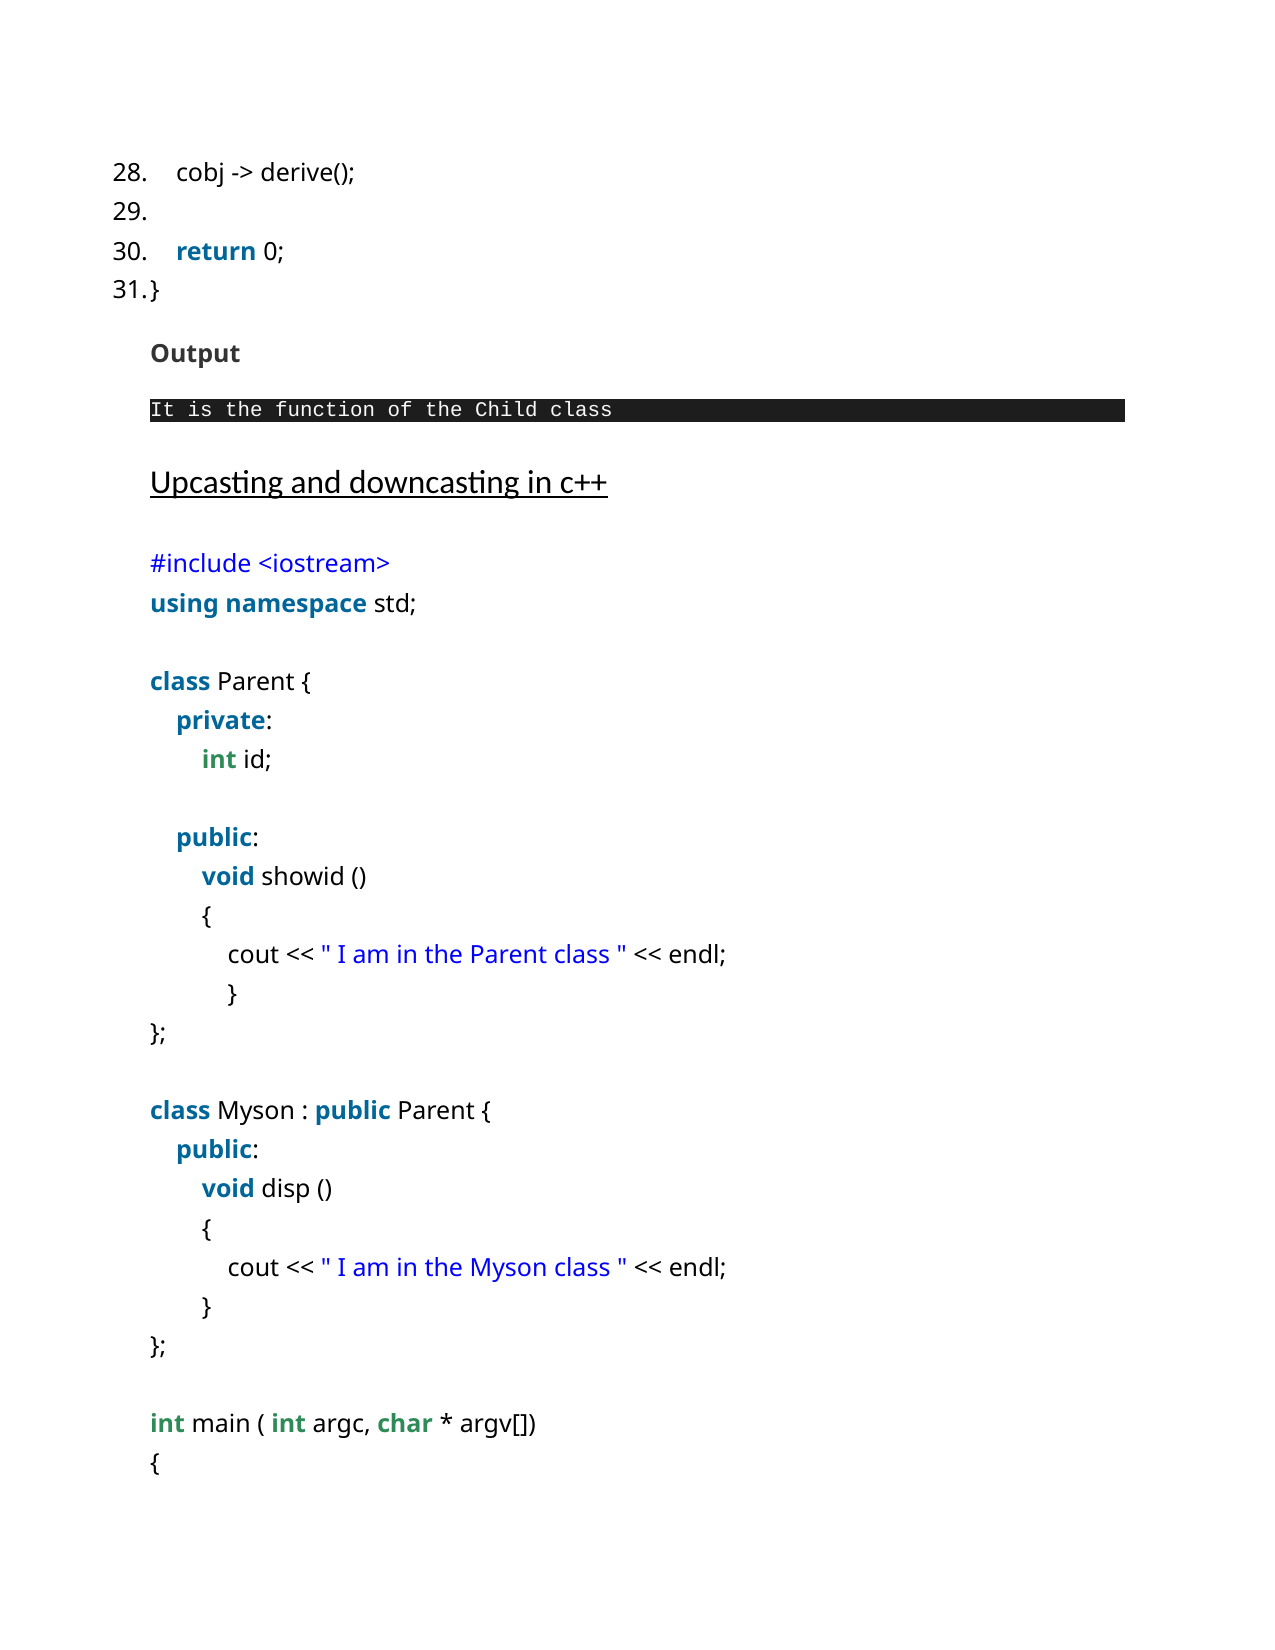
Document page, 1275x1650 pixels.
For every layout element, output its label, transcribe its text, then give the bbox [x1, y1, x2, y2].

text }; [150, 1010, 1125, 1049]
text It is the function of the Child class [150, 399, 1125, 422]
text void showid () [150, 854, 1125, 893]
text { [150, 893, 1125, 932]
text } [150, 1283, 1125, 1322]
text class Parent { [150, 658, 1125, 697]
text public: [150, 814, 1125, 854]
text { [150, 1439, 1125, 1479]
text { [150, 1205, 1125, 1244]
text } [150, 971, 1125, 1010]
text cout << " I am in the Parent class " << endl; [150, 932, 1125, 971]
text int id; [150, 736, 1125, 776]
text #include <iostream> [150, 541, 1125, 580]
text cout << " I am in the Myson class " << endl; [150, 1244, 1125, 1283]
list cobj -> derive(); [112, 150, 1125, 189]
text }; [150, 1322, 1125, 1361]
text class Myson : public Parent { [150, 1088, 1125, 1127]
text void disp () [150, 1166, 1125, 1205]
list return 0; [112, 228, 1125, 267]
text private: [150, 697, 1125, 736]
list } [112, 267, 1125, 306]
text int main ( int argc, char * argv[]) [150, 1401, 1125, 1439]
text Upcasting and downcasting in c++ [150, 461, 1125, 502]
text Output [150, 335, 1125, 369]
text public: [150, 1127, 1125, 1166]
text using namespace std; [150, 580, 1125, 619]
